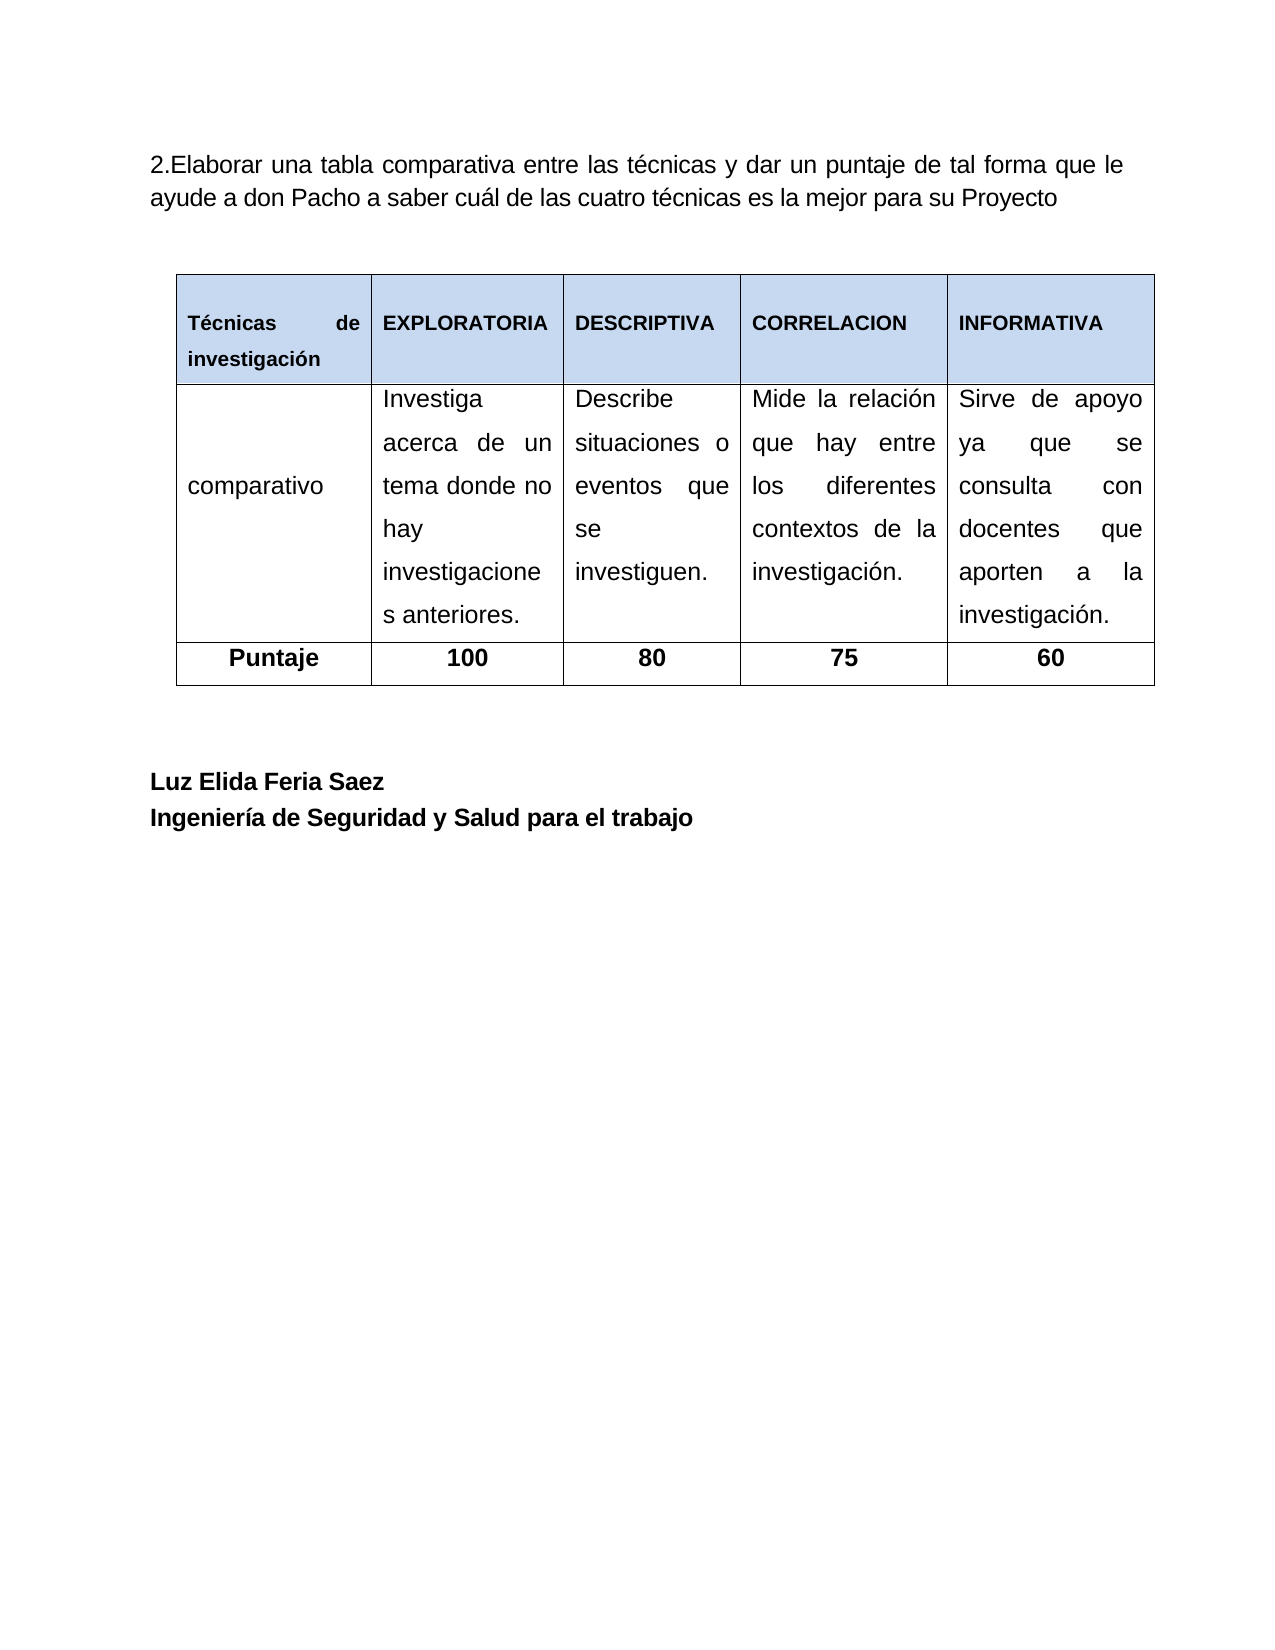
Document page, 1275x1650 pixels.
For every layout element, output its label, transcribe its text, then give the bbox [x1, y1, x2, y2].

table_header INFORMATIVA [948, 275, 1154, 383]
table_cell Mide la relación que hay entre los diferentes contextos de la investigación. [741, 385, 947, 642]
table_header EXPLORATORIA [372, 275, 563, 383]
table_cell 60 [948, 643, 1154, 685]
table_header CORRELACION [741, 275, 947, 383]
table_header DESCRIPTIVA [564, 275, 740, 383]
table_cell comparativo [177, 385, 371, 642]
table_cell Sirve de apoyo ya que se consulta con docentes que aporten a la investigación. [948, 385, 1154, 642]
text Ingeniería de Seguridad y Salud para el trabajo [150, 803, 1125, 832]
table_cell 75 [741, 643, 947, 685]
table_header Técnicas de investigación [177, 275, 371, 383]
table_cell Describe situaciones o eventos que se investiguen. [564, 385, 740, 642]
text Luz Elida Feria Saez [150, 767, 1125, 796]
table_cell Puntaje [177, 643, 371, 685]
table_cell Investiga acerca de un tema donde no hay investigaciones anteriores. [372, 385, 563, 642]
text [150, 179, 1125, 212]
table_cell 80 [564, 643, 740, 685]
table_cell 100 [372, 643, 563, 685]
